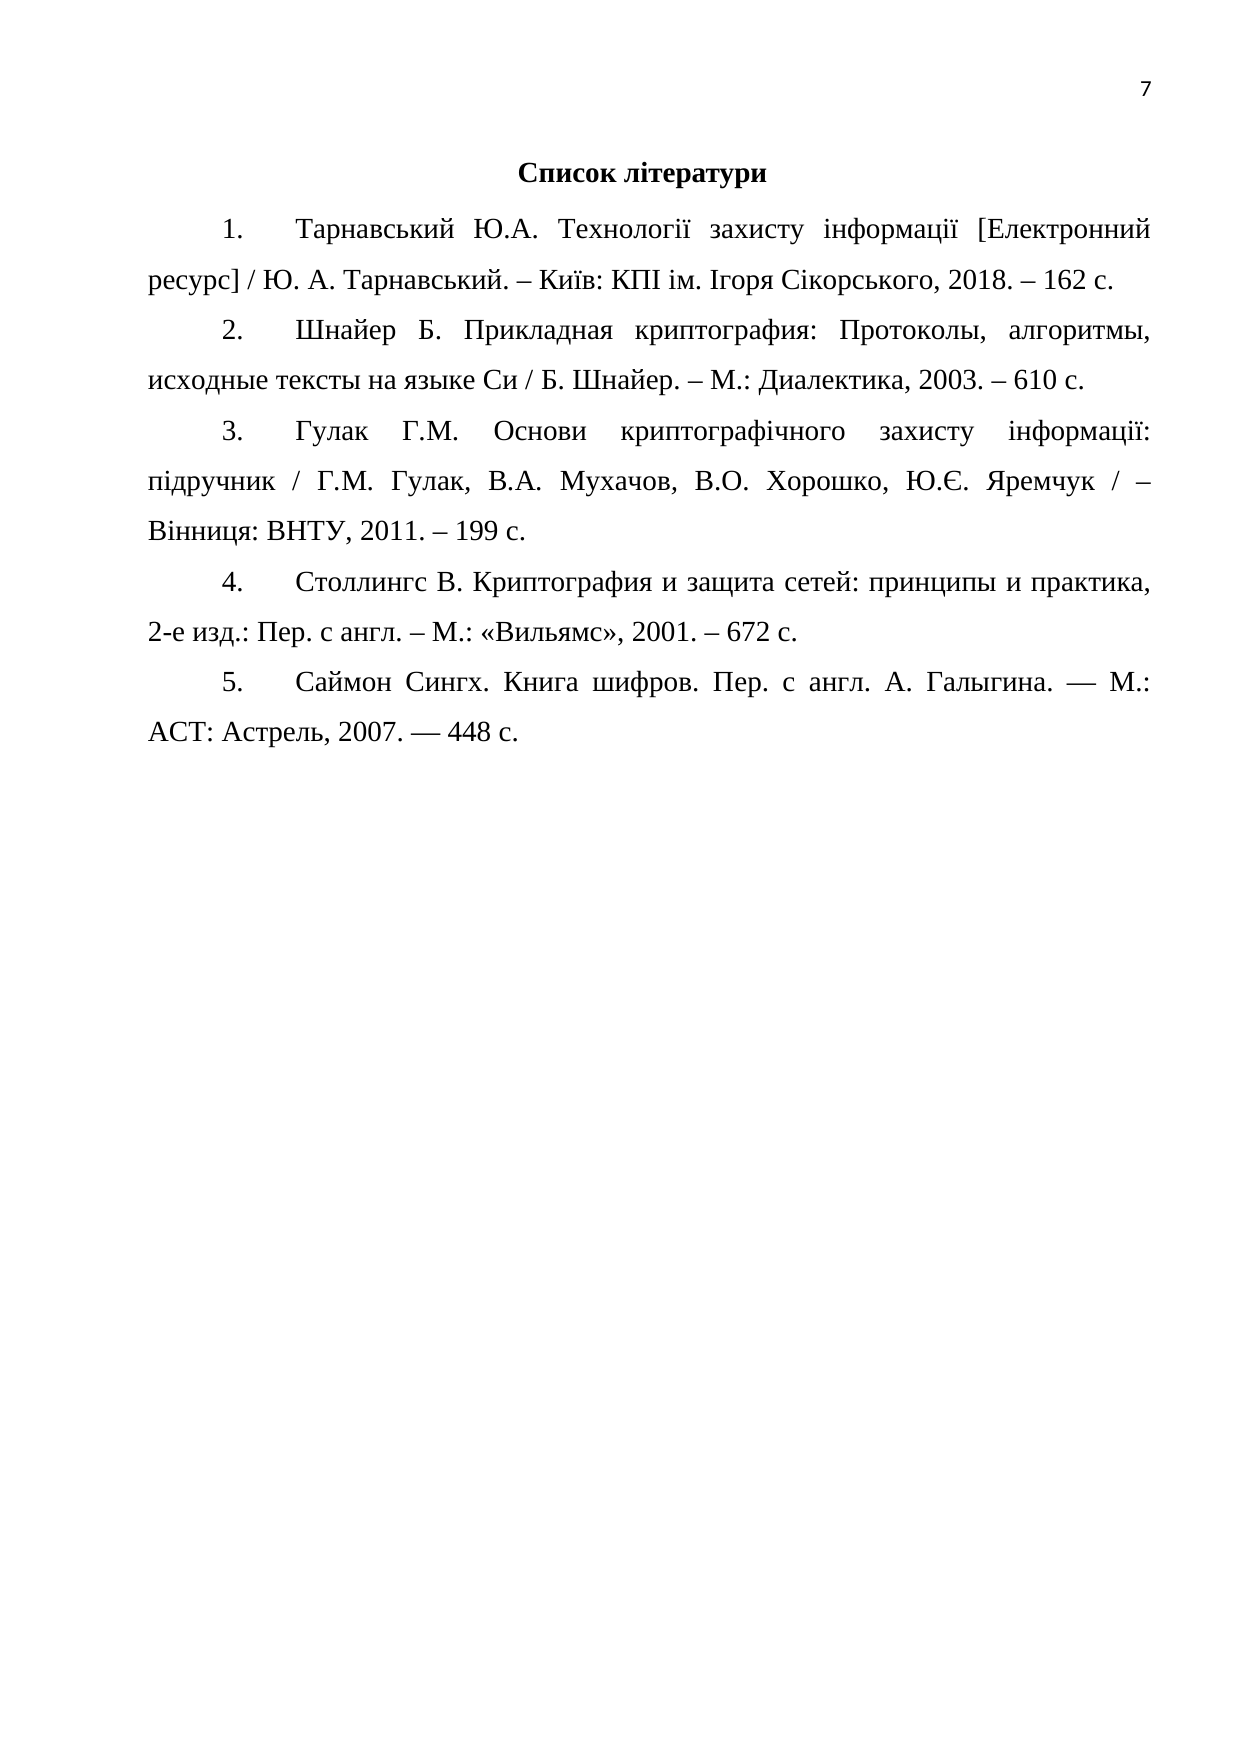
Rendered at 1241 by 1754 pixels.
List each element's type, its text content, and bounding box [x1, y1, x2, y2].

list Тарнавський Ю.А. Технології захисту інформації [Електронний ресурс] / Ю. А. Тарнавський. – Київ: КПІ ім. Ігоря Сікорського, 2018. – 162 с. [148, 211, 1152, 295]
list Столлингс В. Криптография и защита сетей: принципы и практика, 2-е изд.: Пер. с англ. – М.: «Вильямс», 2001. – 672 с. [148, 564, 1152, 647]
list Саймон Сингх. Книга шифров. Пер. с англ. А. Галыгина. — М.: АСТ: Астрель, 2007. — 448 с. [148, 664, 1152, 748]
list Гулак Г.М. Основи криптографічного захисту інформації: підручник / Г.М. Гулак, В.А. Мухачов, В.О. Хорошко, Ю.Є. Яремчук / – Вінниця: ВНТУ, 2011. – 199 с. [148, 413, 1152, 547]
list Шнайер Б. Прикладная криптография: Протоколы, алгоритмы, исходные тексты на языке Си / Б. Шнайер. – М.: Диалектика, 2003. – 610 с. [148, 312, 1152, 396]
subtitle Список літератури [74, 155, 1152, 188]
